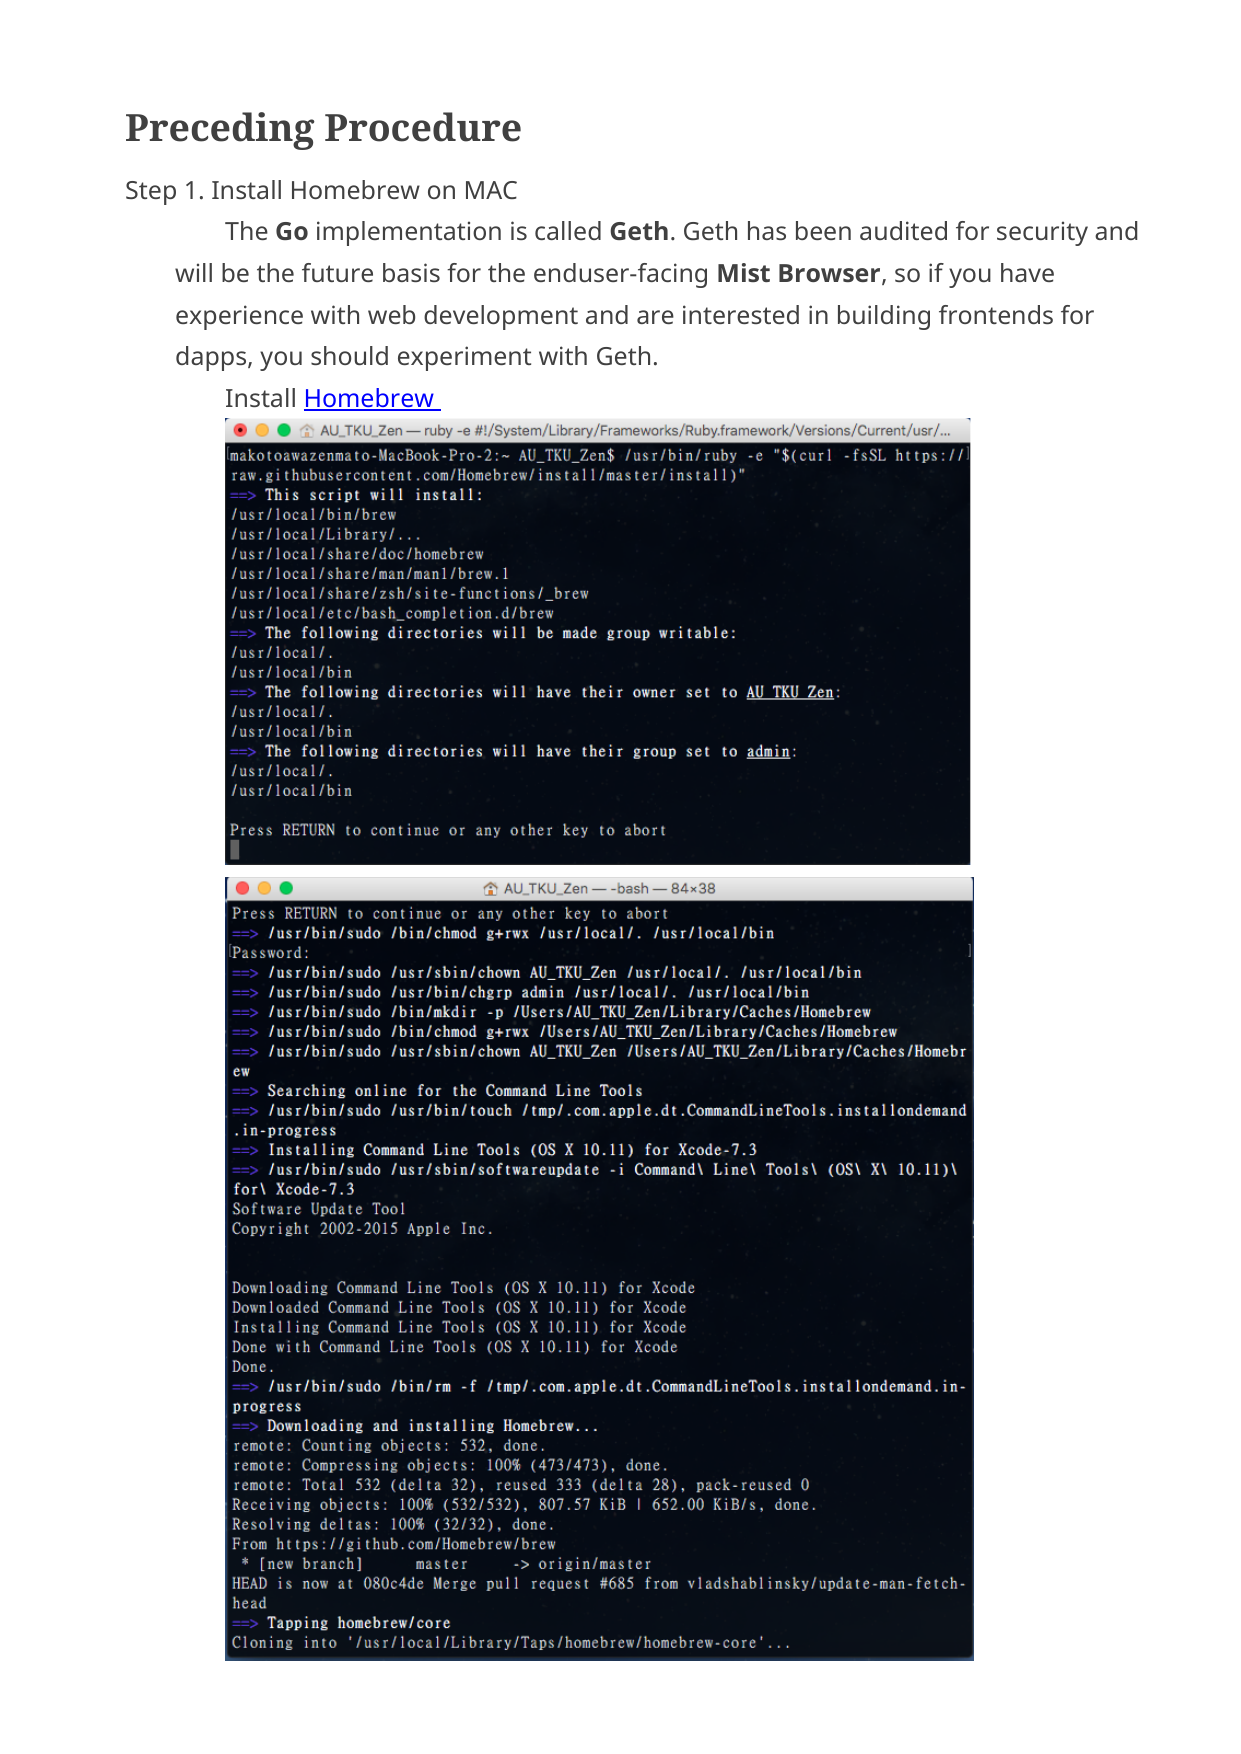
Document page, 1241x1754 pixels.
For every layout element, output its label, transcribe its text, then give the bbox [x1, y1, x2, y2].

text Install Homebrew [175, 377, 1165, 419]
text The Go implementation is called Geth. Geth has been audited for security and will be the future basis for the enduser-facing Mist Browser, so if you have experience with web development and are interested in building frontends for dapps, you should experiment with Geth. [175, 210, 1165, 377]
picture [225, 418, 971, 865]
picture [225, 877, 974, 1661]
text Preceding Procedure [125, 85, 1165, 169]
text Step 1. Install Homebrew on MAC [125, 169, 1165, 210]
